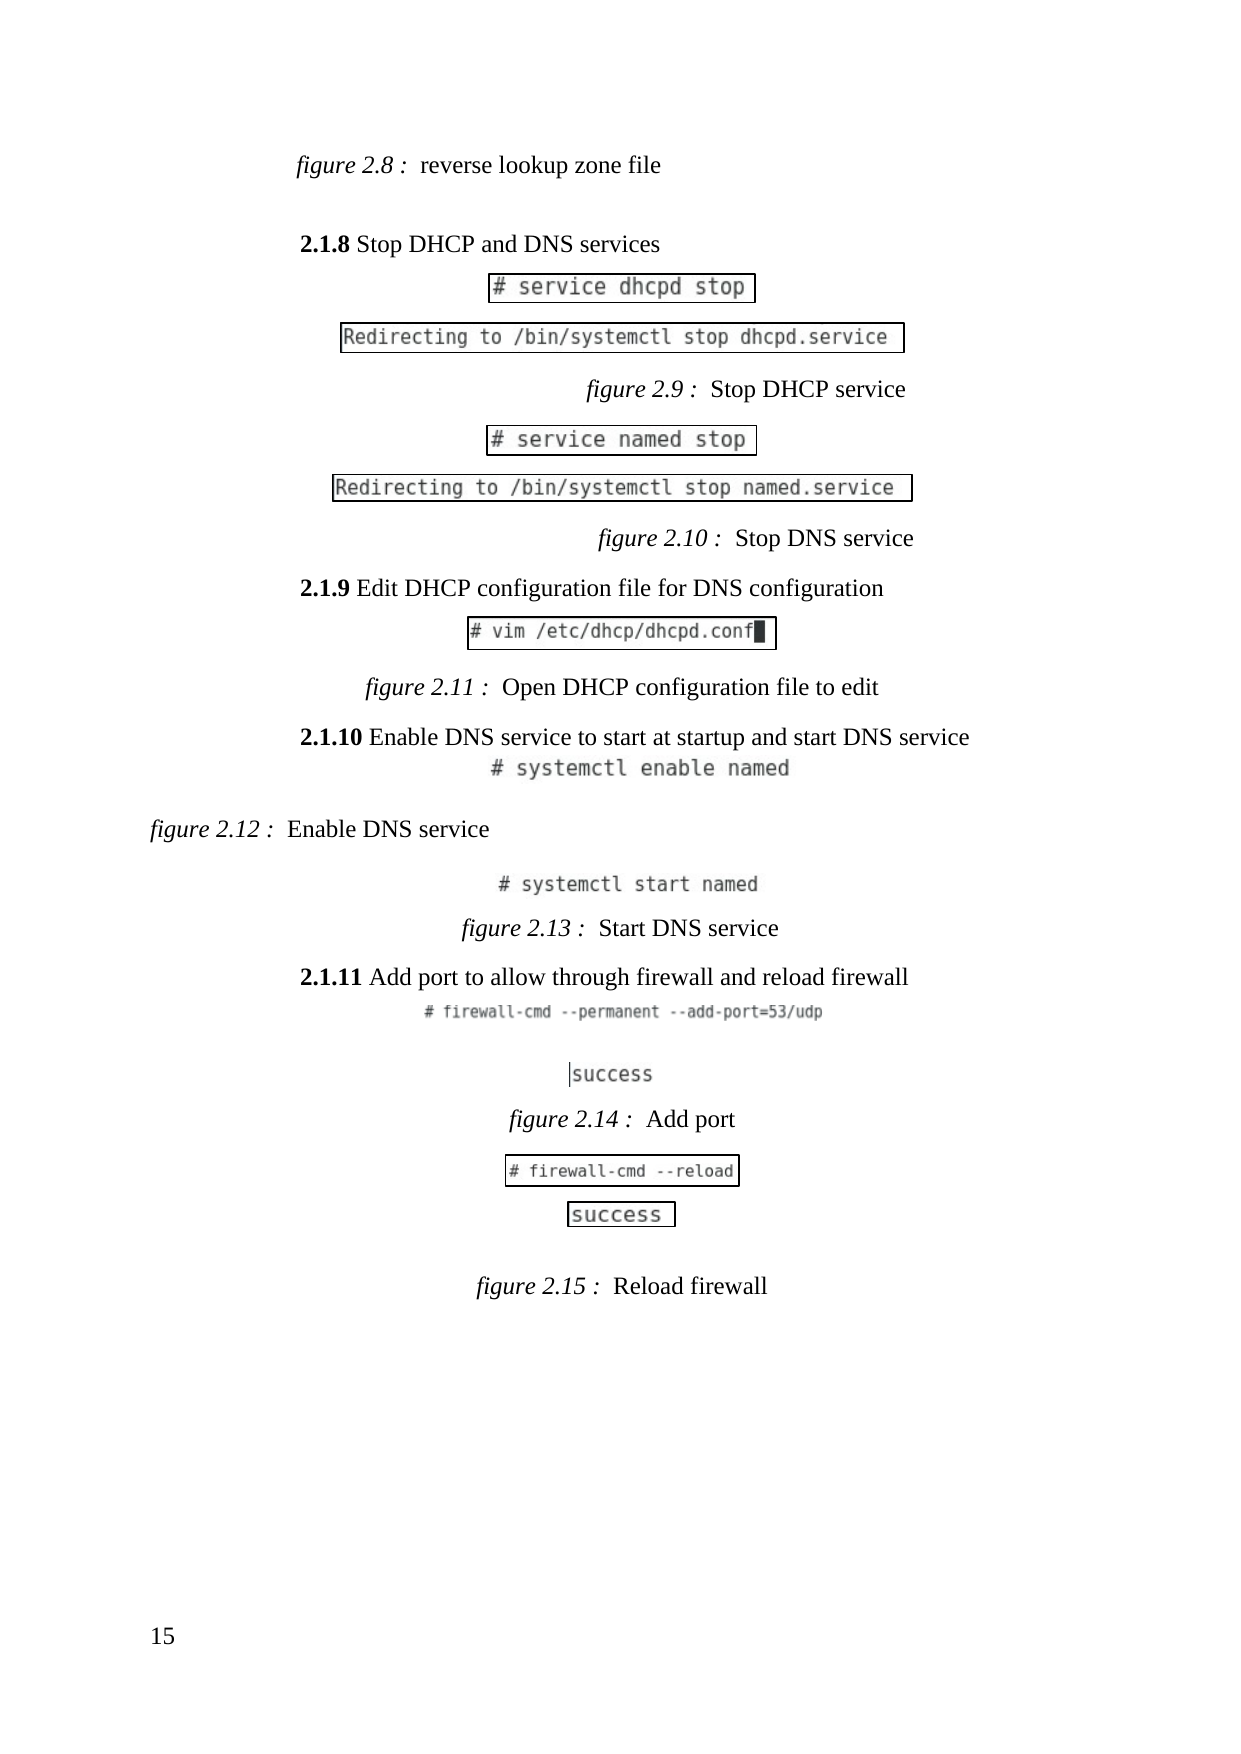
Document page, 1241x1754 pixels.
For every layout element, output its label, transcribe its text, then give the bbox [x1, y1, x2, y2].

subtitle 2.1.9 Edit DHCP configuration file for DNS configuration [300, 573, 1090, 601]
picture [487, 755, 797, 784]
picture [569, 1203, 674, 1226]
picture [341, 324, 903, 352]
text figure 2.12 : Enable DNS service [150, 814, 1090, 843]
picture [495, 873, 775, 899]
picture [333, 475, 911, 500]
picture [506, 1156, 738, 1185]
subtitle 2.1.11 Add port to allow through firewall and reload firewall [300, 962, 1090, 991]
text figure 2.13 : Start DNS service [150, 913, 1090, 942]
subtitle 2.1.10 Enable DNS service to start at startup and start DNS service [300, 722, 1090, 751]
picture [469, 618, 775, 649]
text figure 2.8 : reverse lookup zone file [296, 150, 1090, 179]
picture [569, 1062, 664, 1087]
text figure 2.11 : Open DHCP configuration file to edit [154, 672, 1090, 701]
picture [488, 426, 756, 454]
text figure 2.15 : Reload firewall [154, 1271, 1090, 1300]
picture [423, 1005, 827, 1025]
text figure 2.9 : Stop DHCP service [150, 374, 906, 403]
text figure 2.10 : Stop DNS service [150, 523, 914, 552]
text figure 2.14 : Add port [154, 1104, 1090, 1133]
picture [490, 275, 754, 302]
subtitle 2.1.8 Stop DHCP and DNS services [300, 229, 1090, 258]
